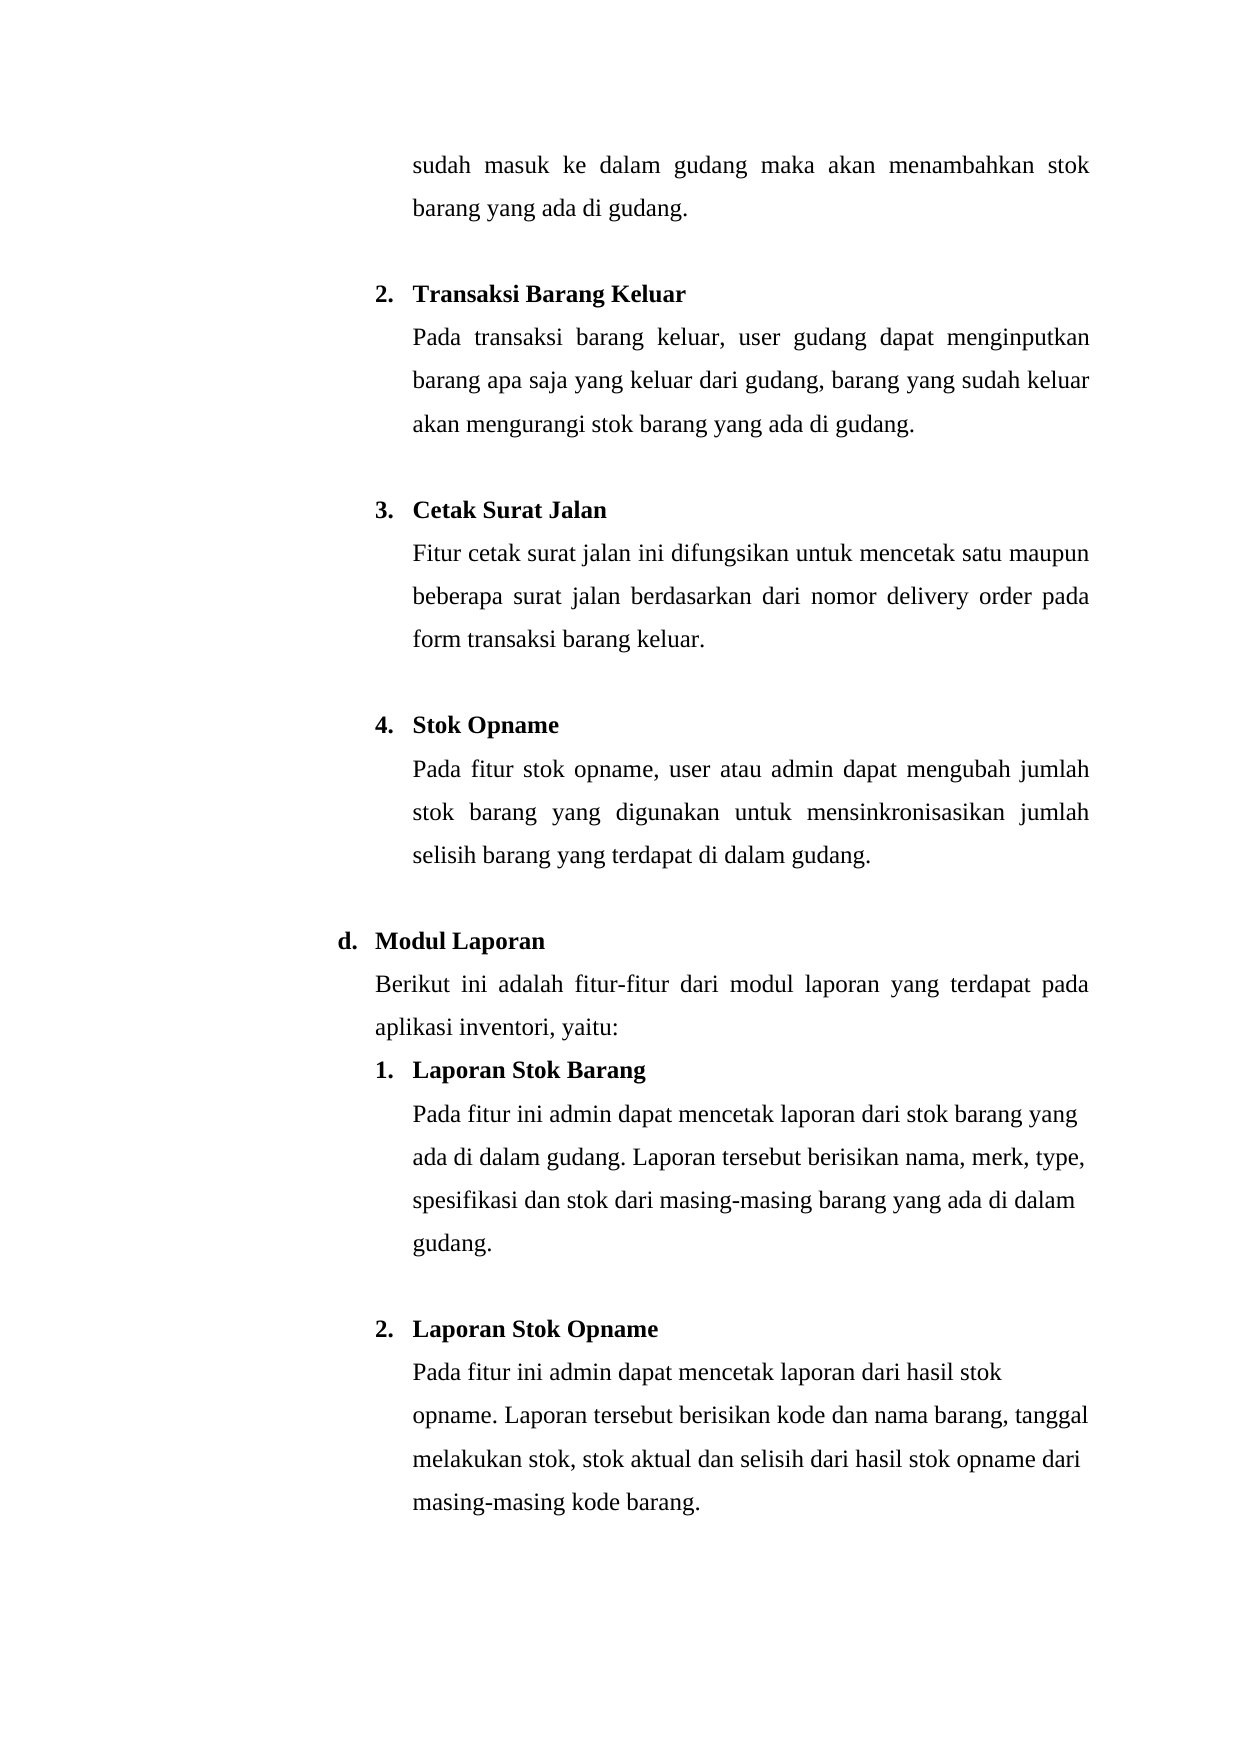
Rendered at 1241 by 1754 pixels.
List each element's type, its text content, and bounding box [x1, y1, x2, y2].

list Pada fitur ini admin dapat mencetak laporan dari stok barang yang ada di dalam gudang. Laporan tersebut berisikan nama, merk, type, spesifikasi dan stok dari masing-masing barang yang ada di dalam gudang. [412, 1099, 1090, 1257]
list Pada fitur ini admin dapat mencetak laporan dari hasil stok opname. Laporan tersebut berisikan kode dan nama barang, tanggal melakukan stok, stok aktual dan selisih dari hasil stok opname dari masing-masing kode barang. [412, 1357, 1090, 1516]
list Laporan Stok Opname [375, 1314, 1090, 1343]
list Fitur cetak surat jalan ini difungsikan untuk mencetak satu maupun beberapa surat jalan berdasarkan dari nomor delivery order pada form transaksi barang keluar. [412, 538, 1090, 653]
list Pada transaksi barang keluar, user gudang dapat menginputkan barang apa saja yang keluar dari gudang, barang yang sudah keluar akan mengurangi stok barang yang ada di gudang. [412, 322, 1090, 437]
list Laporan Stok Barang [375, 1056, 1090, 1084]
list Cetak Surat Jalan [375, 495, 1090, 524]
list Pada fitur stok opname, user atau admin dapat mengubah jumlah stok barang yang digunakan untuk mensinkronisasikan jumlah selisih barang yang terdapat di dalam gudang. [412, 754, 1090, 869]
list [412, 150, 1090, 222]
list Modul Laporan [337, 926, 1090, 955]
list Berikut ini adalah fitur-fitur dari modul laporan yang terdapat pada aplikasi inventori, yaitu: [375, 969, 1090, 1041]
list Transaksi Barang Keluar [375, 279, 1090, 308]
list Stok Opname [375, 711, 1090, 739]
